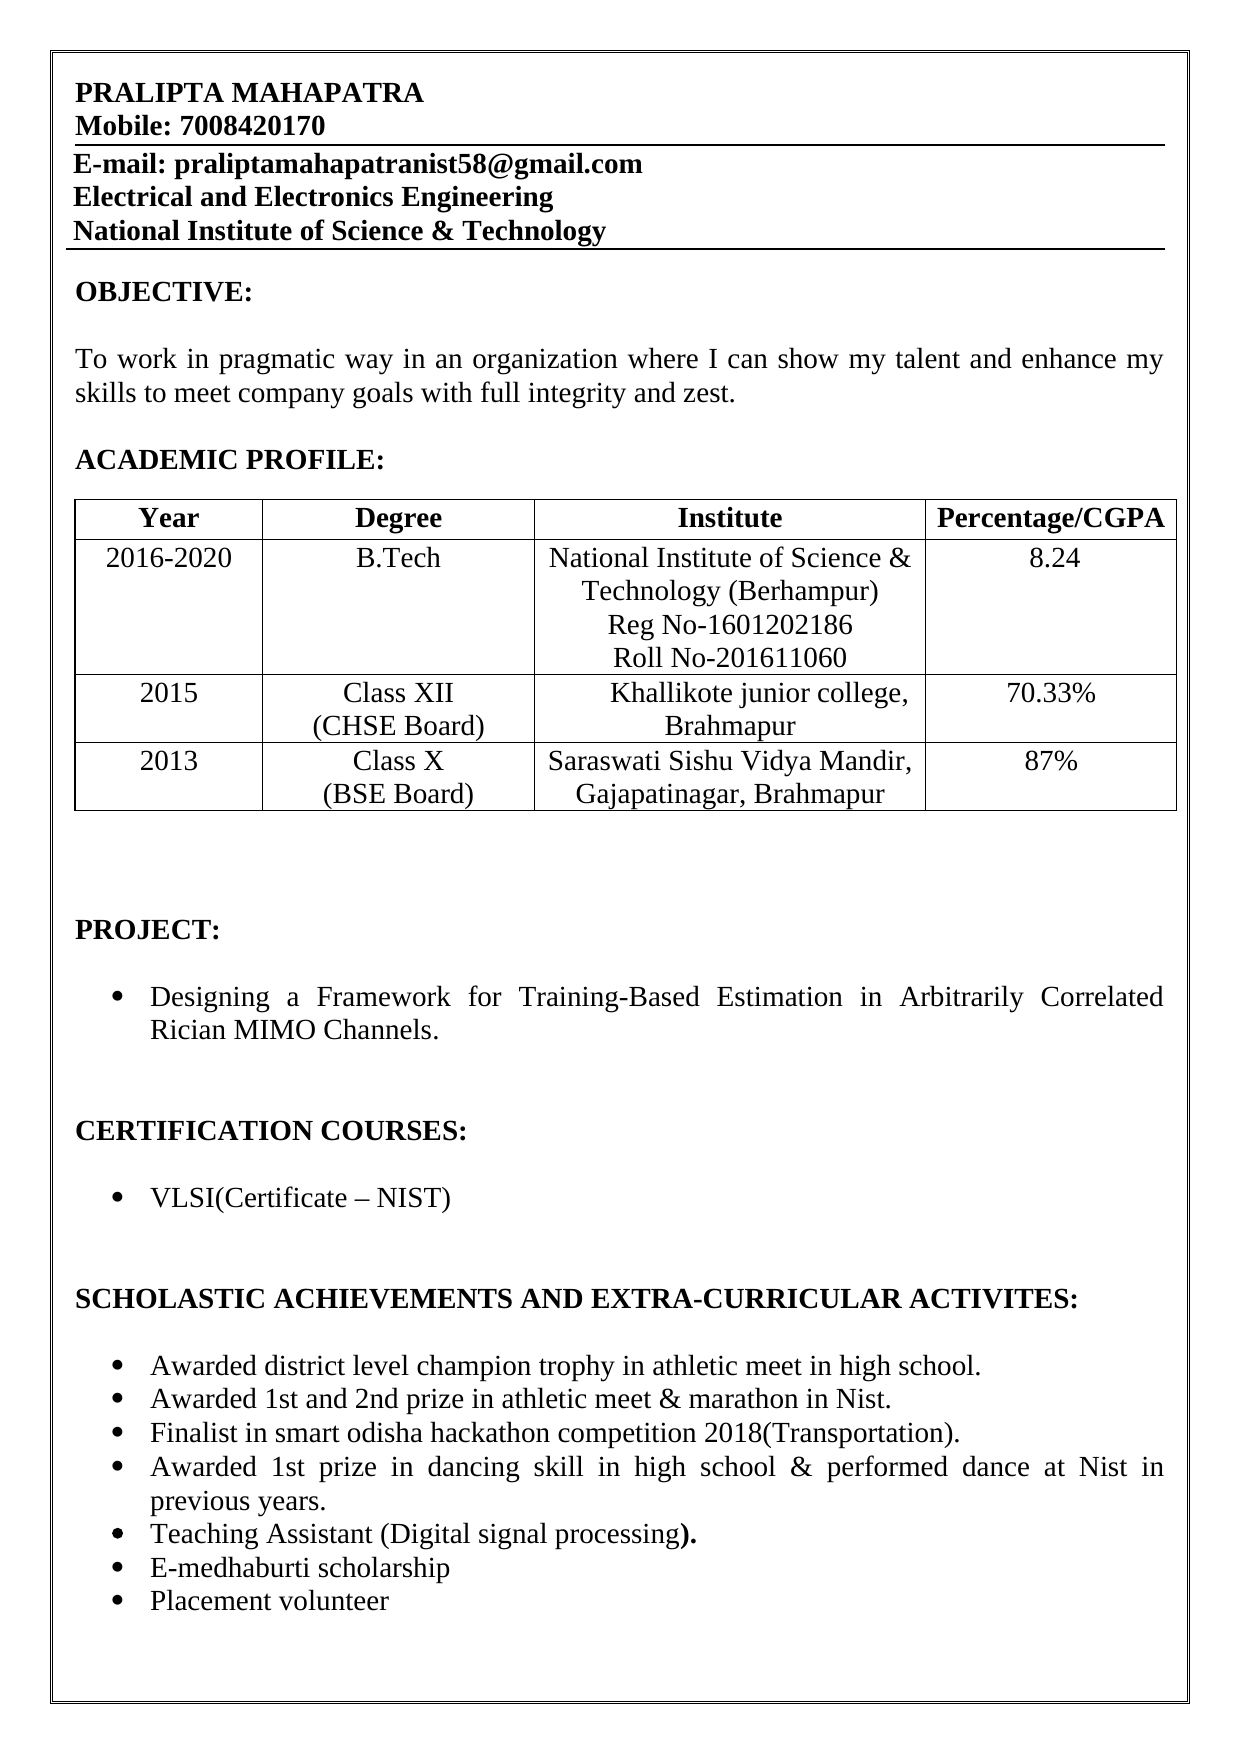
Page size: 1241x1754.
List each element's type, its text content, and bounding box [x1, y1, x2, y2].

table_cell 87% [926, 743, 1176, 810]
list Teaching Assistant (Digital signal processing). [112, 1516, 1165, 1550]
table_header Year [76, 500, 262, 539]
table_cell 8.24 [926, 540, 1176, 674]
table_cell Khallikote junior college, Brahmapur [535, 675, 925, 742]
table_header Degree [263, 500, 534, 539]
text CERTIFICATION COURSES: [75, 1113, 1165, 1147]
list VLSI(Certificate – NIST) [112, 1180, 1165, 1214]
text National Institute of Science & Technology [66, 213, 1165, 248]
table_header Percentage/CGPA [926, 500, 1176, 539]
table_cell Class X (BSE Board) [263, 743, 534, 810]
table_cell B.Tech [263, 540, 534, 674]
list Finalist in smart odisha hackathon competition 2018(Transportation). [112, 1415, 1165, 1449]
text SCHOLASTIC ACHIEVEMENTS AND EXTRA-CURRICULAR ACTIVITES: [75, 1281, 1165, 1314]
text PRALIPTA MAHAPATRA [75, 75, 1165, 108]
text ACADEMIC PROFILE: [75, 442, 1165, 475]
table_cell 70.33% [926, 675, 1176, 742]
text Electrical and Electronics Engineering [66, 179, 1165, 213]
table_cell 2015 [76, 675, 262, 742]
table_cell National Institute of Science & Technology (Berhampur) Reg No-1601202186 Roll No-201611060 [535, 540, 925, 674]
list Designing a Framework for Training-Based Estimation in Arbitrarily Correlated Rician MIMO Channels. [112, 979, 1165, 1046]
text PROJECT: [75, 912, 1165, 945]
text To work in pragmatic way in an organization where I can show my talent and enhance my skills to meet company goals with full integrity and zest. [75, 341, 1165, 408]
text Mobile: 7008420170 [75, 108, 1165, 144]
table_cell 2013 [76, 743, 262, 810]
table_cell Class XII (CHSE Board) [263, 675, 534, 742]
list E-medhaburti scholarship [112, 1550, 1165, 1583]
text OBJECTIVE: [75, 274, 1165, 308]
list Placement volunteer [112, 1583, 1165, 1617]
list Awarded 1st and 2nd prize in athletic meet & marathon in Nist. [112, 1382, 1165, 1415]
text E-mail: praliptamahapatranist58@gmail.com [66, 146, 1165, 179]
table_cell 2016-2020 [76, 540, 262, 674]
list Awarded district level champion trophy in athletic meet in high school. [112, 1348, 1165, 1382]
table_header Institute [535, 500, 925, 539]
table_cell Saraswati Sishu Vidya Mandir, Gajapatinagar, Brahmapur [535, 743, 925, 810]
list Awarded 1st prize in dancing skill in high school & performed dance at Nist in previous years. [112, 1449, 1165, 1516]
